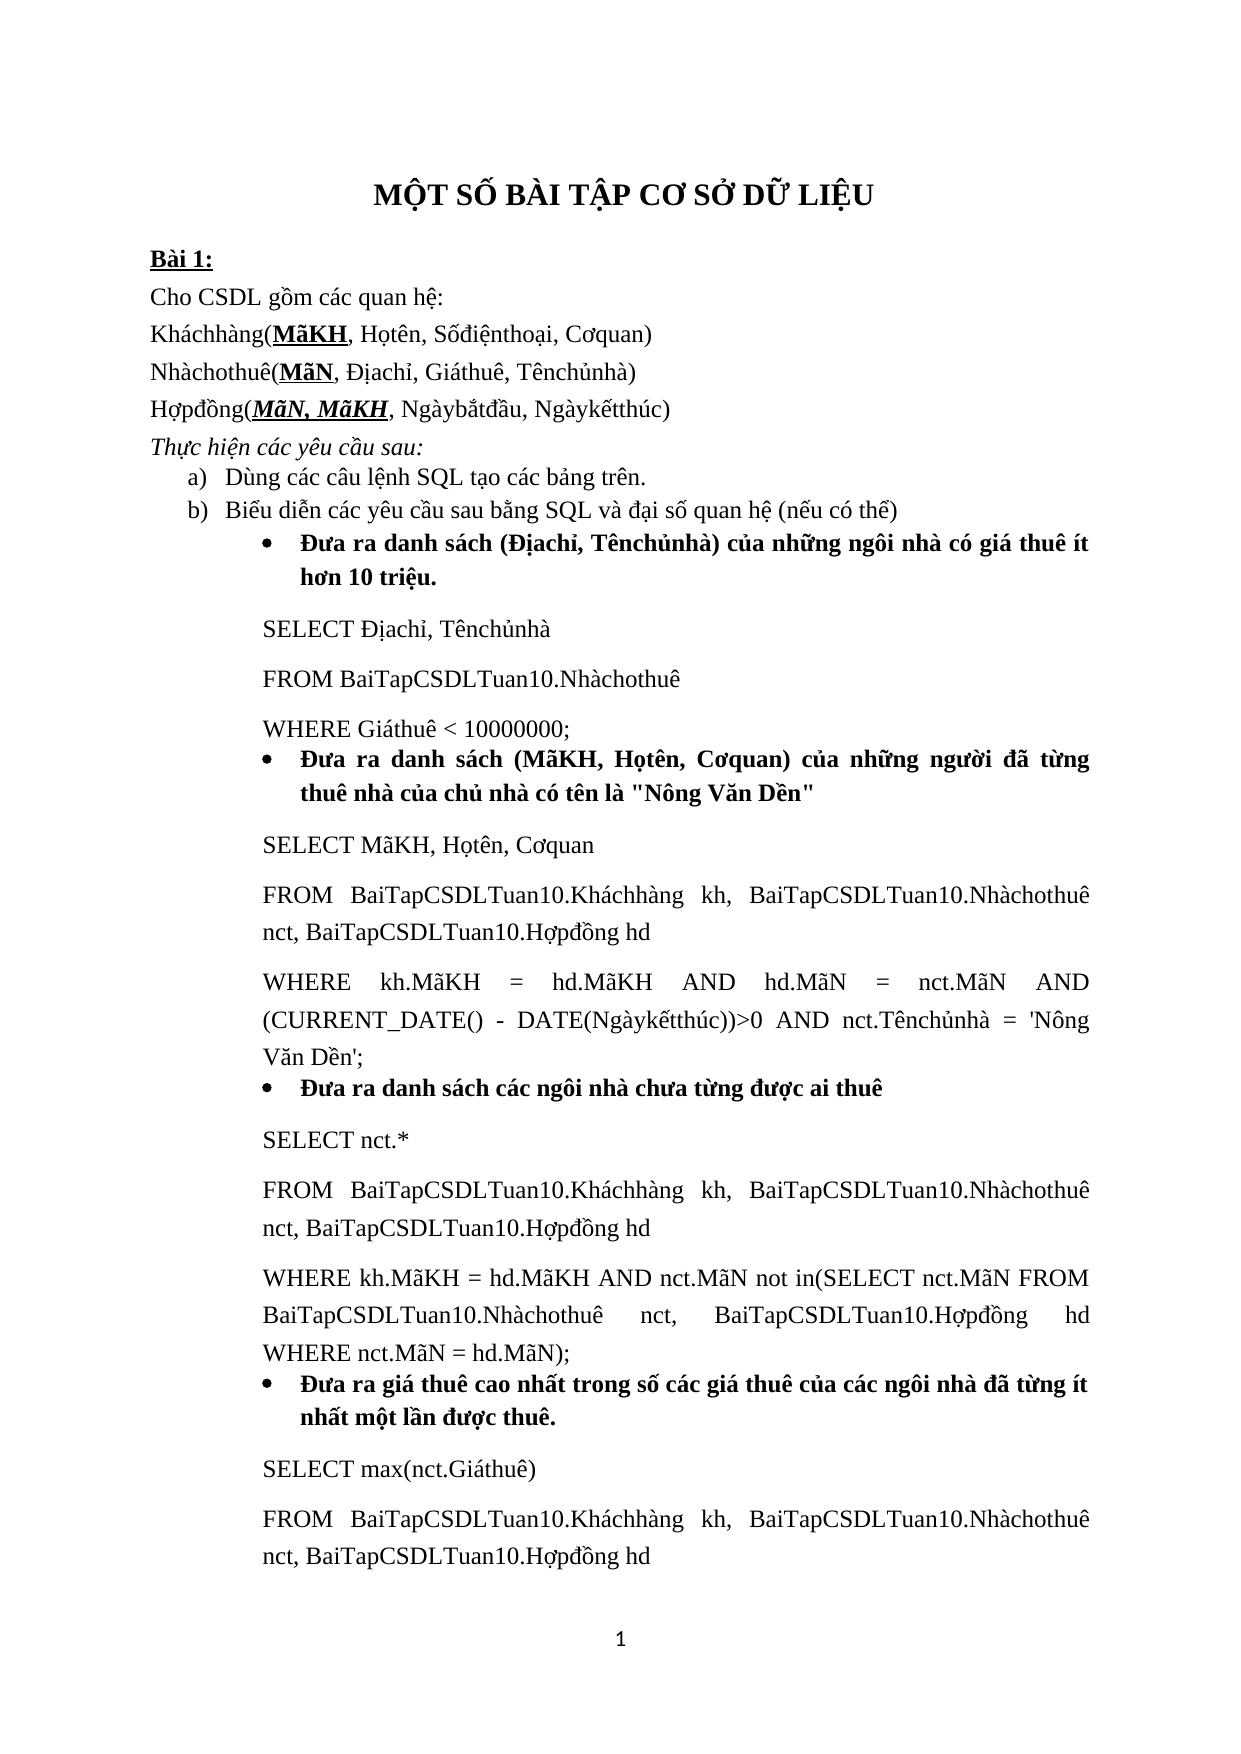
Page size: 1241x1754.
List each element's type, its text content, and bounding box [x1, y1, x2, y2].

list Dùng các câu lệnh SQL tạo các bảng trên. [187, 462, 1090, 491]
list Đưa ra giá thuê cao nhất trong số các giá thuê của các ngôi nhà đã từng ít nhất một lần được thuê. [262, 1369, 1090, 1430]
text FROM BaiTapCSDLTuan10.Kháchhàng kh, BaiTapCSDLTuan10.Nhàchothuê nct, BaiTapCSDLTuan10.Hợpđồng hd [262, 1497, 1090, 1572]
list Đưa ra danh sách (Địachỉ, Tênchủnhà) của những ngôi nhà có giá thuê ít hơn 10 triệu. [262, 528, 1090, 590]
text FROM BaiTapCSDLTuan10.Kháchhàng kh, BaiTapCSDLTuan10.Nhàchothuê nct, BaiTapCSDLTuan10.Hợpđồng hd [262, 1169, 1090, 1244]
text Bài 1: [150, 237, 1090, 275]
text Kháchhàng(MãKH, Họtên, Sốđiệnthoại, Cơquan) [150, 312, 1090, 350]
text SELECT Địachỉ, Tênchủnhà [262, 607, 1090, 644]
text Cho CSDL gồm các quan hệ: [150, 275, 1090, 312]
text FROM BaiTapCSDLTuan10.Nhàchothuê [262, 657, 1090, 694]
text WHERE kh.MãKH = hd.MãKH AND nct.MãN not in(SELECT nct.MãN FROM BaiTapCSDLTuan10.Nhàchothuê nct, BaiTapCSDLTuan10.Hợpđồng hd WHERE nct.MãN = hd.MãN); [262, 1256, 1090, 1369]
text MỘT SỐ BÀI TẬP CƠ SỞ DỮ LIỆU [150, 175, 1090, 212]
text Thực hiện các yêu cầu sau: [150, 425, 1090, 462]
text Hợpđồng(MãN, MãKH, Ngàybắtđầu, Ngàykếtthúc) [150, 387, 1090, 425]
list Đưa ra danh sách các ngôi nhà chưa từng được ai thuê [262, 1073, 1090, 1102]
list Biểu diễn các yêu cầu sau bằng SQL và đại số quan hệ (nếu có thể) [187, 496, 1090, 524]
text FROM BaiTapCSDLTuan10.Kháchhàng kh, BaiTapCSDLTuan10.Nhàchothuê nct, BaiTapCSDLTuan10.Hợpđồng hd [262, 873, 1090, 948]
list Đưa ra danh sách (MãKH, Họtên, Cơquan) của những người đã từng thuê nhà của chủ nhà có tên là "Nông Văn Dền" [262, 744, 1090, 806]
text SELECT max(nct.Giáthuê) [262, 1447, 1090, 1485]
text WHERE Giáthuê < 10000000; [262, 707, 1090, 744]
text Nhàchothuê(MãN, Địachỉ, Giáthuê, Tênchủnhà) [150, 350, 1090, 387]
text WHERE kh.MãKH = hd.MãKH AND hd.MãN = nct.MãN AND (CURRENT_DATE() - DATE(Ngàykếtthúc))>0 AND nct.Tênchủnhà = 'Nông Văn Dền'; [262, 961, 1090, 1073]
text SELECT MãKH, Họtên, Cơquan [262, 823, 1090, 861]
text SELECT nct.* [262, 1119, 1090, 1156]
